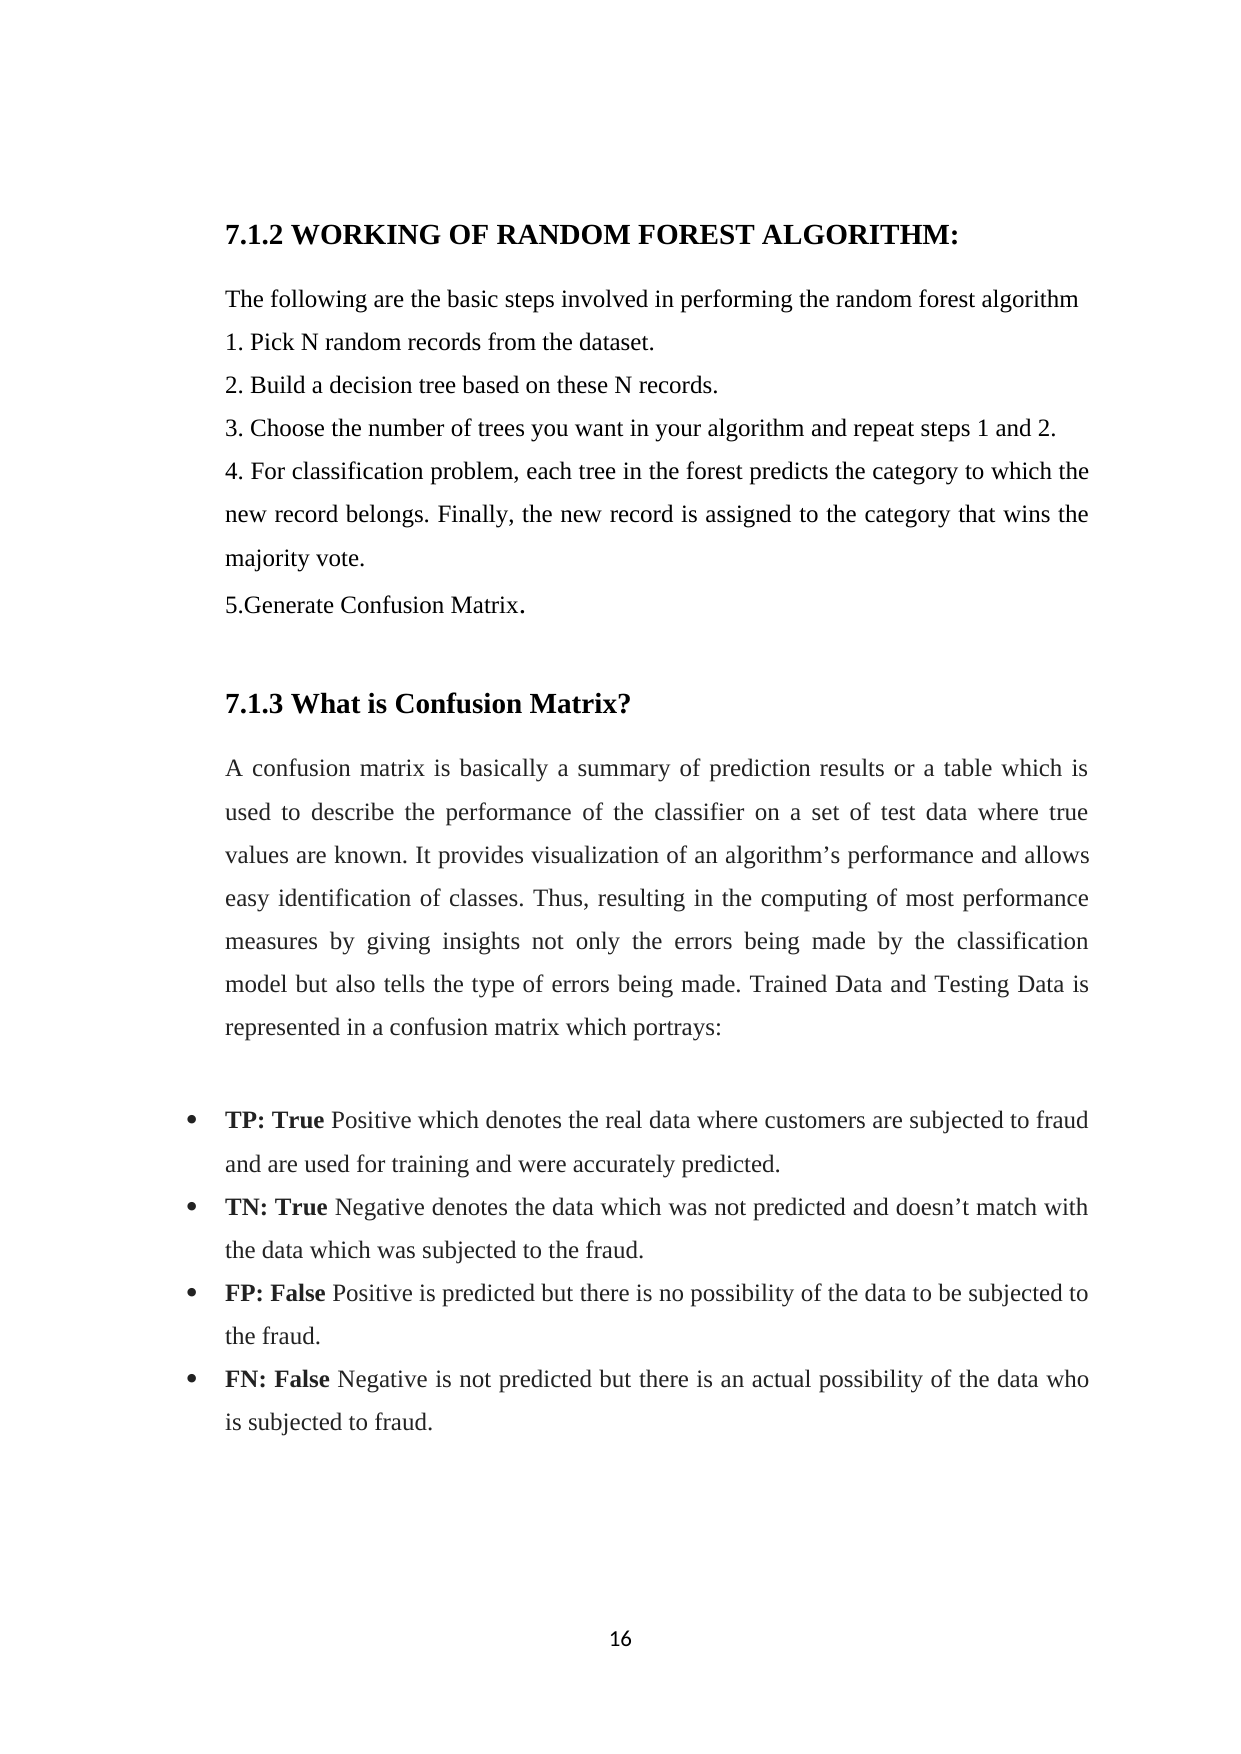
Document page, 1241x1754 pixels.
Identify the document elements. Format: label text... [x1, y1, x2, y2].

list 7.1.3 What is Confusion Matrix? [225, 686, 1090, 720]
list The following are the basic steps involved in performing the random forest algorithm [225, 284, 1090, 313]
text 7.1.2 WORKING OF RANDOM FOREST ALGORITHM: [150, 217, 1090, 251]
list 4. For classification problem, each tree in the forest predicts the category to which the new record belongs. Finally, the new record is assigned to the category that wins the majority vote. [225, 456, 1090, 571]
text A confusion matrix is basically a summary of prediction results or a table which is used to describe the performance of the classifier on a set of test data where true values are known. It provides visualization of an algorithm’s performance and allows easy identification of classes. Thus, resulting in the computing of most performance measures by giving insights not only the errors being made by the classification model but also tells the type of errors being made. Trained Data and Testing Data is represented in a confusion matrix which portrays: [225, 753, 1090, 1041]
list TP: True Positive which denotes the real data where customers are subjected to fraud and are used for training and were accurately predicted. [187, 1106, 1090, 1177]
list FP: False Positive is predicted but there is no possibility of the data to be subjected to the fraud. [187, 1278, 1090, 1350]
list 5.Generate Confusion Matrix. [225, 586, 1090, 619]
list FN: False Negative is not predicted but there is an actual possibility of the data who is subjected to fraud. [187, 1364, 1090, 1436]
list 3. Choose the number of trees you want in your algorithm and repeat steps 1 and 2. [225, 413, 1090, 442]
list TN: True Negative denotes the data which was not predicted and doesn’t match with the data which was subjected to the fraud. [187, 1192, 1090, 1264]
list 2. Build a decision tree based on these N records. [225, 370, 1090, 399]
list 1. Pick N random records from the dataset. [225, 327, 1090, 356]
